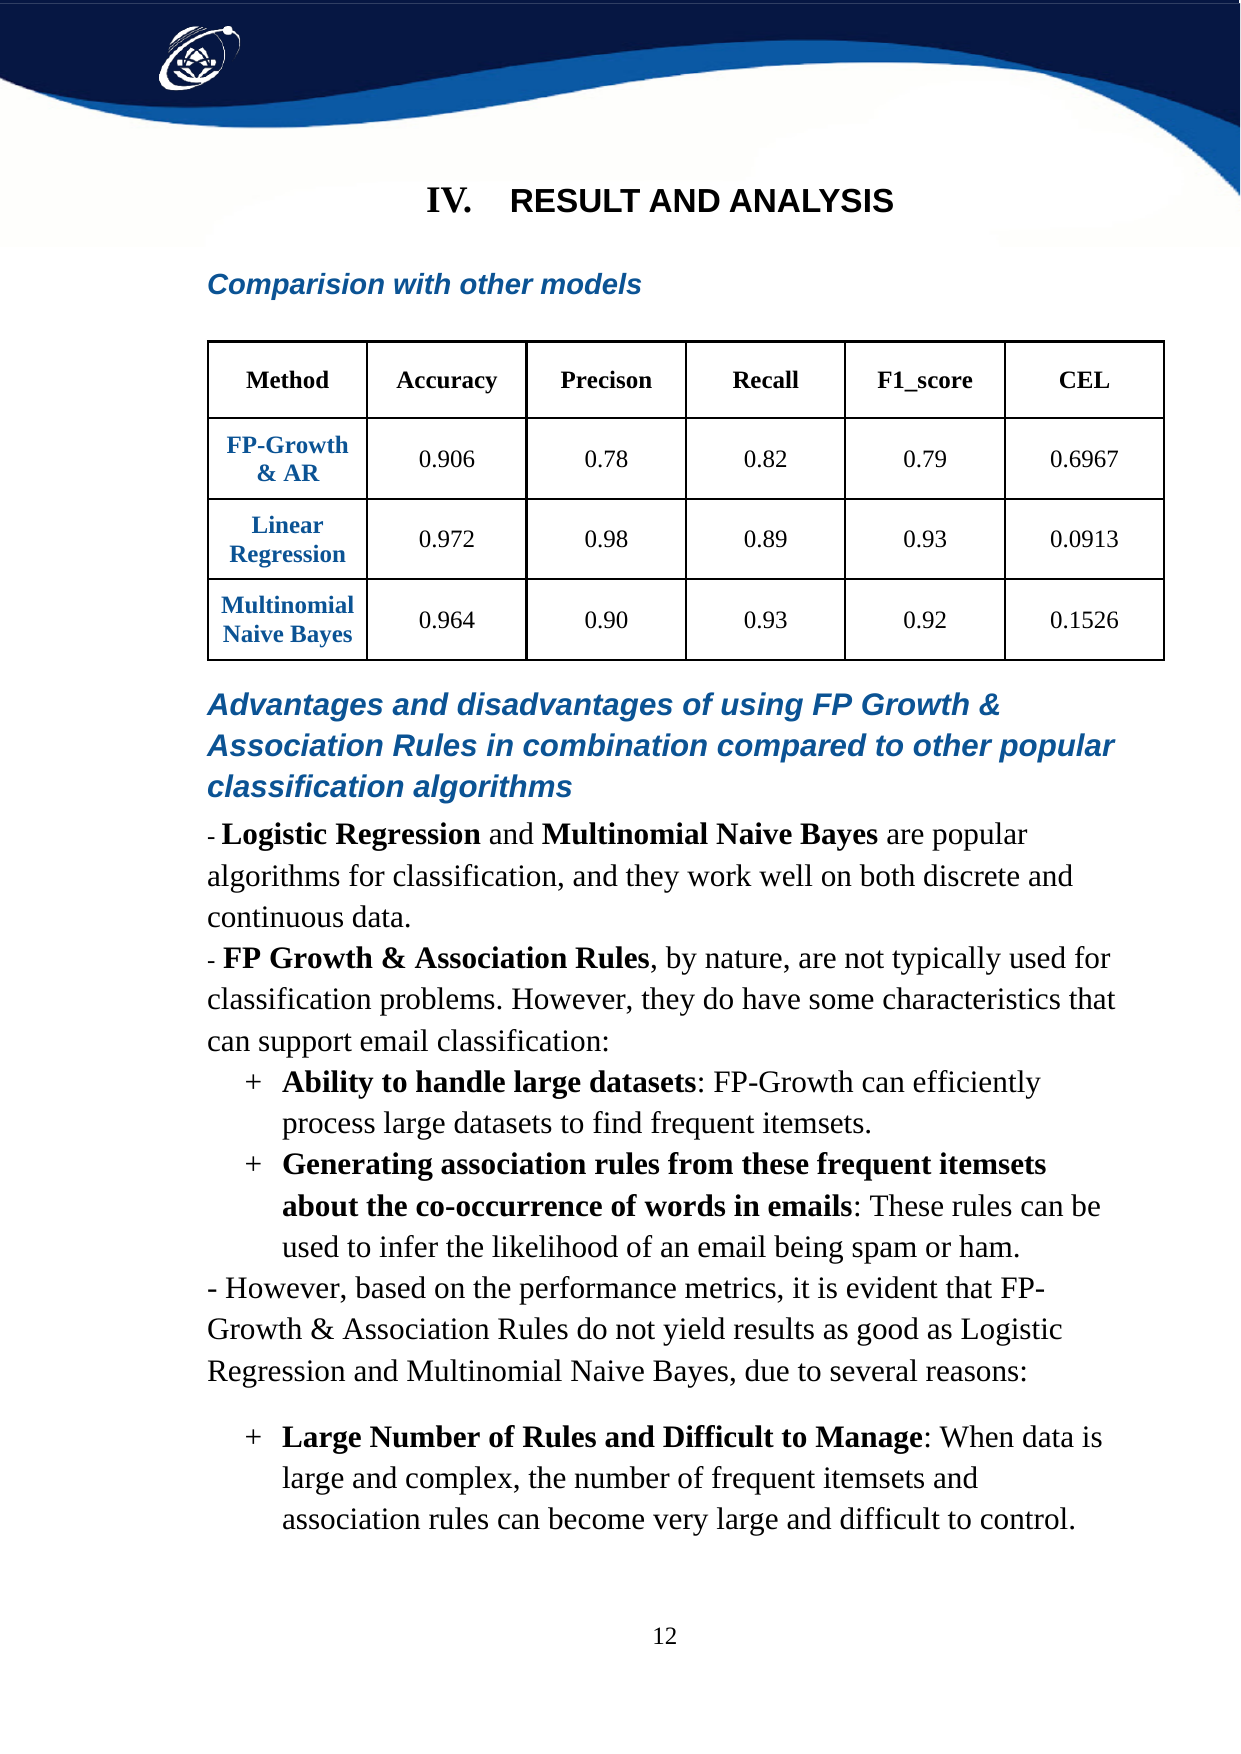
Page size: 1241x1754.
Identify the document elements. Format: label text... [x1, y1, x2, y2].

subtitle RESULT AND ANALYSIS [244, 177, 1122, 220]
text - FP Growth & Association Rules, by nature, are not typically used for classification problems. However, they do have some characteristics that can support email classification: [207, 939, 1122, 1058]
subtitle Advantages and disadvantages of using FP Growth & Association Rules in combination compared to other popular classification algorithms [207, 686, 1122, 804]
text - However, based on the performance metrics, it is evident that FP-Growth & Association Rules do not yield results as good as Logistic Regression and Multinomial Naive Bayes, due to several reasons: [207, 1269, 1122, 1388]
list Ability to handle large datasets: FP-Growth can efficiently process large datasets to find frequent itemsets. [244, 1063, 1122, 1140]
picture [0, 0, 1241, 247]
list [244, 1418, 1122, 1536]
subtitle Comparision with other models [207, 267, 1122, 300]
list Generating association rules from these frequent itemsets about the co-occurrence of words in emails: These rules can be used to infer the likelihood of an email being spam or ham. [244, 1146, 1122, 1264]
text - Logistic Regression and Multinomial Naive Bayes are popular algorithms for classification, and they work well on both discrete and continuous data. [207, 816, 1122, 934]
